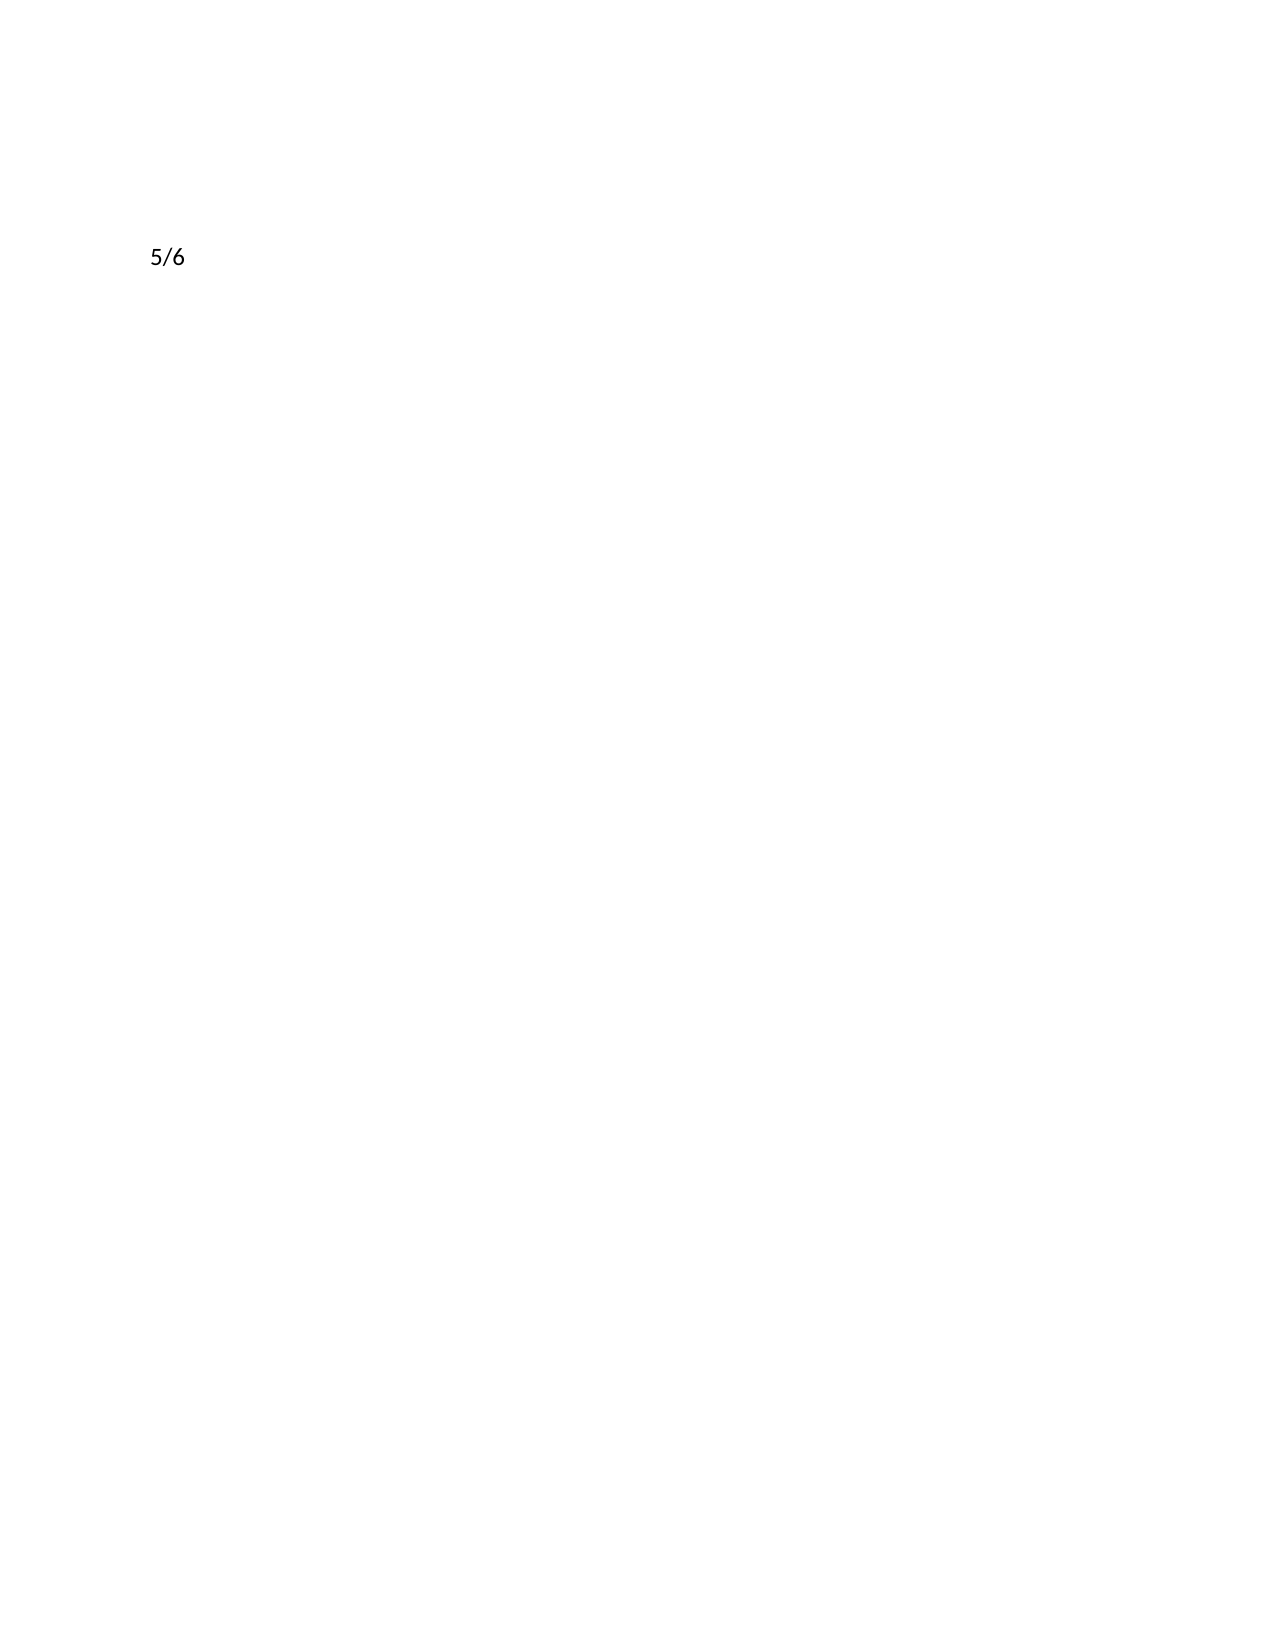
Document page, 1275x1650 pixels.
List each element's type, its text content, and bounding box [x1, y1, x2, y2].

text 5/6 [150, 242, 1125, 272]
